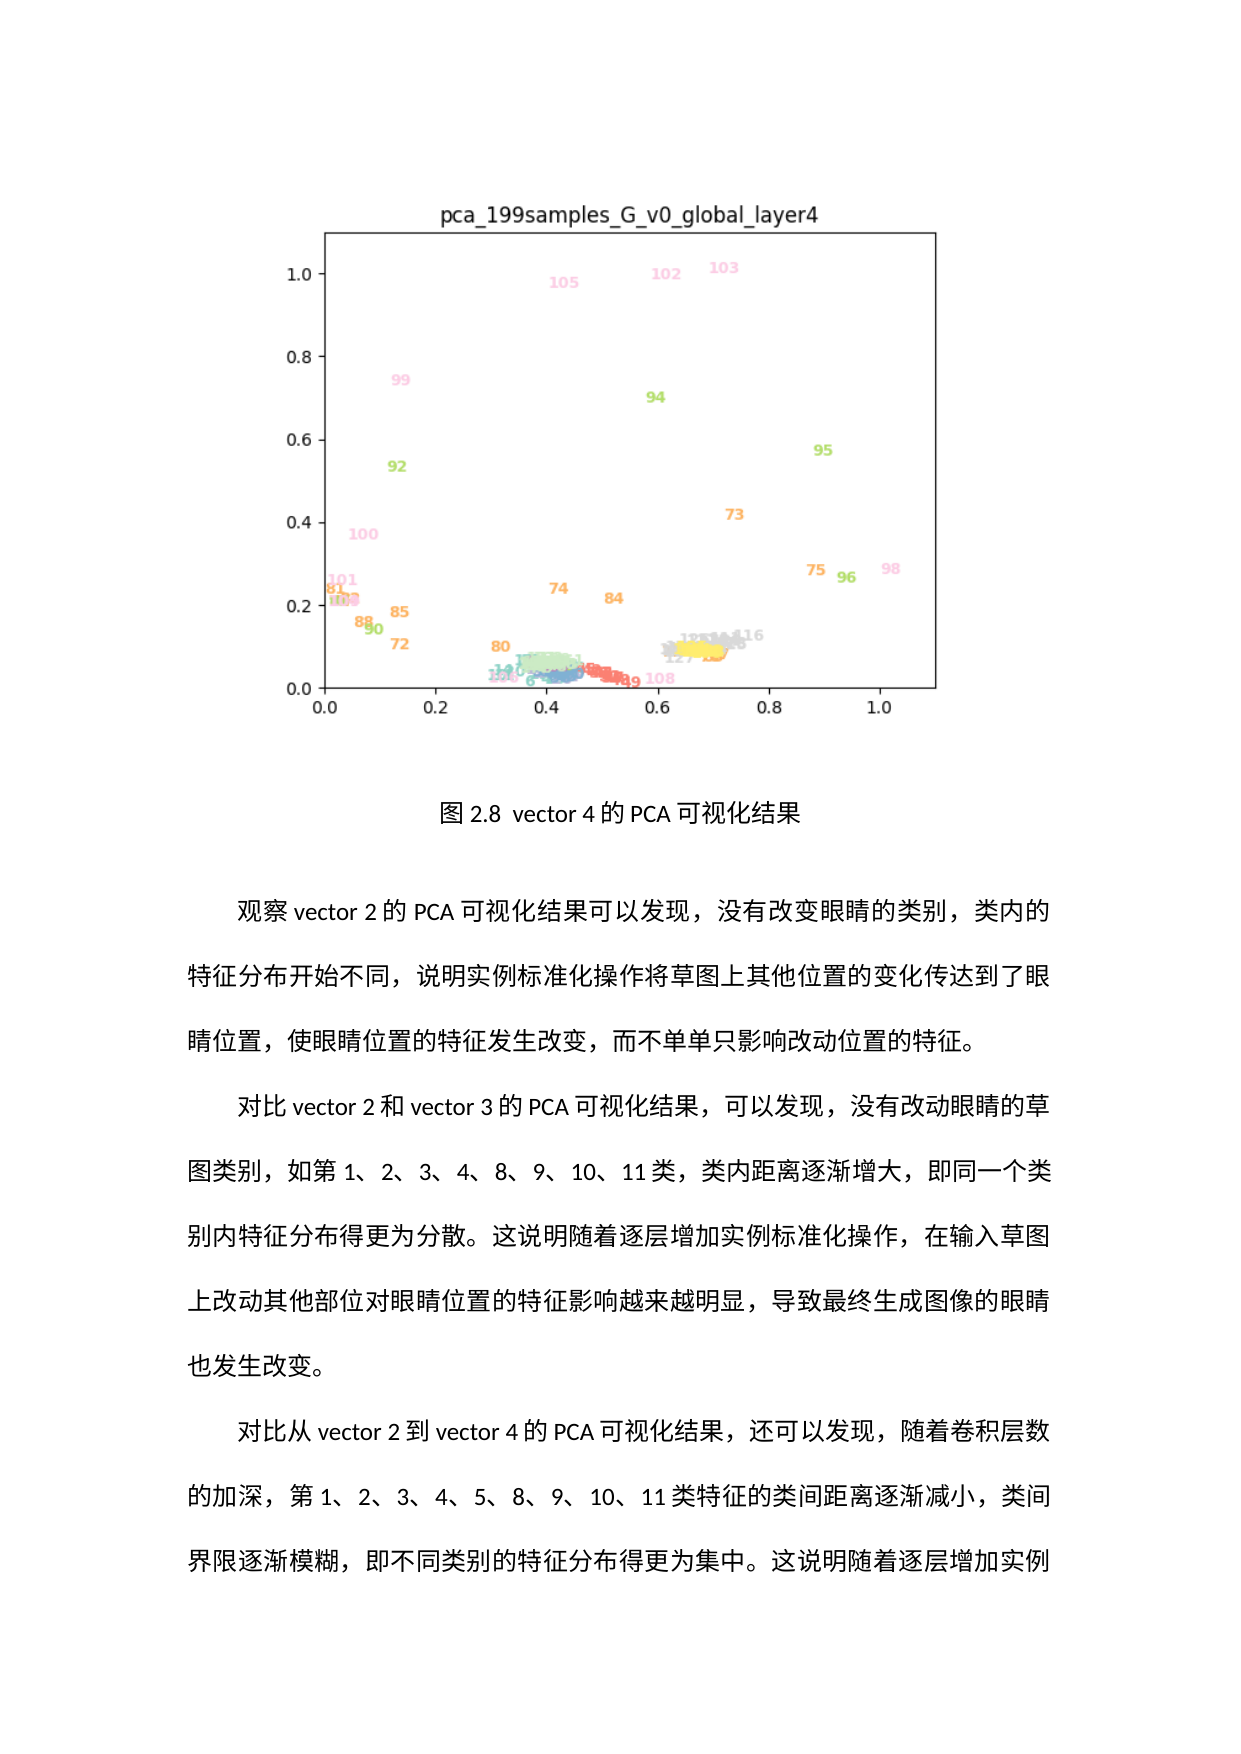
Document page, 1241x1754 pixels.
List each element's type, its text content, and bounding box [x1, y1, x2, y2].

picture [226, 162, 1014, 753]
text 观察vector 2的PCA可视化结果可以发现，没有改变眼睛的类别，类内的特征分布开始不同，说明实例标准化操作将草图上其他位置的变化传达到了眼睛位置，使眼睛位置的特征发生改变，而不单单只影响改动位置的特征。 [187, 877, 1053, 1072]
text 对比vector 2和vector 3的PCA可视化结果，可以发现，没有改动眼睛的草图类别，如第1、2、3、4、8、9、10、11类，类内距离逐渐增大，即同一个类别内特征分布得更为分散。这说明随着逐层增加实例标准化操作，在输入草图上改动其他部位对眼睛位置的特征影响越来越明显，导致最终生成图像的眼睛也发生改变。 [187, 1072, 1053, 1397]
text 图2.8 vector 4的PCA可视化结果 [187, 779, 1053, 844]
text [187, 1397, 1053, 1592]
